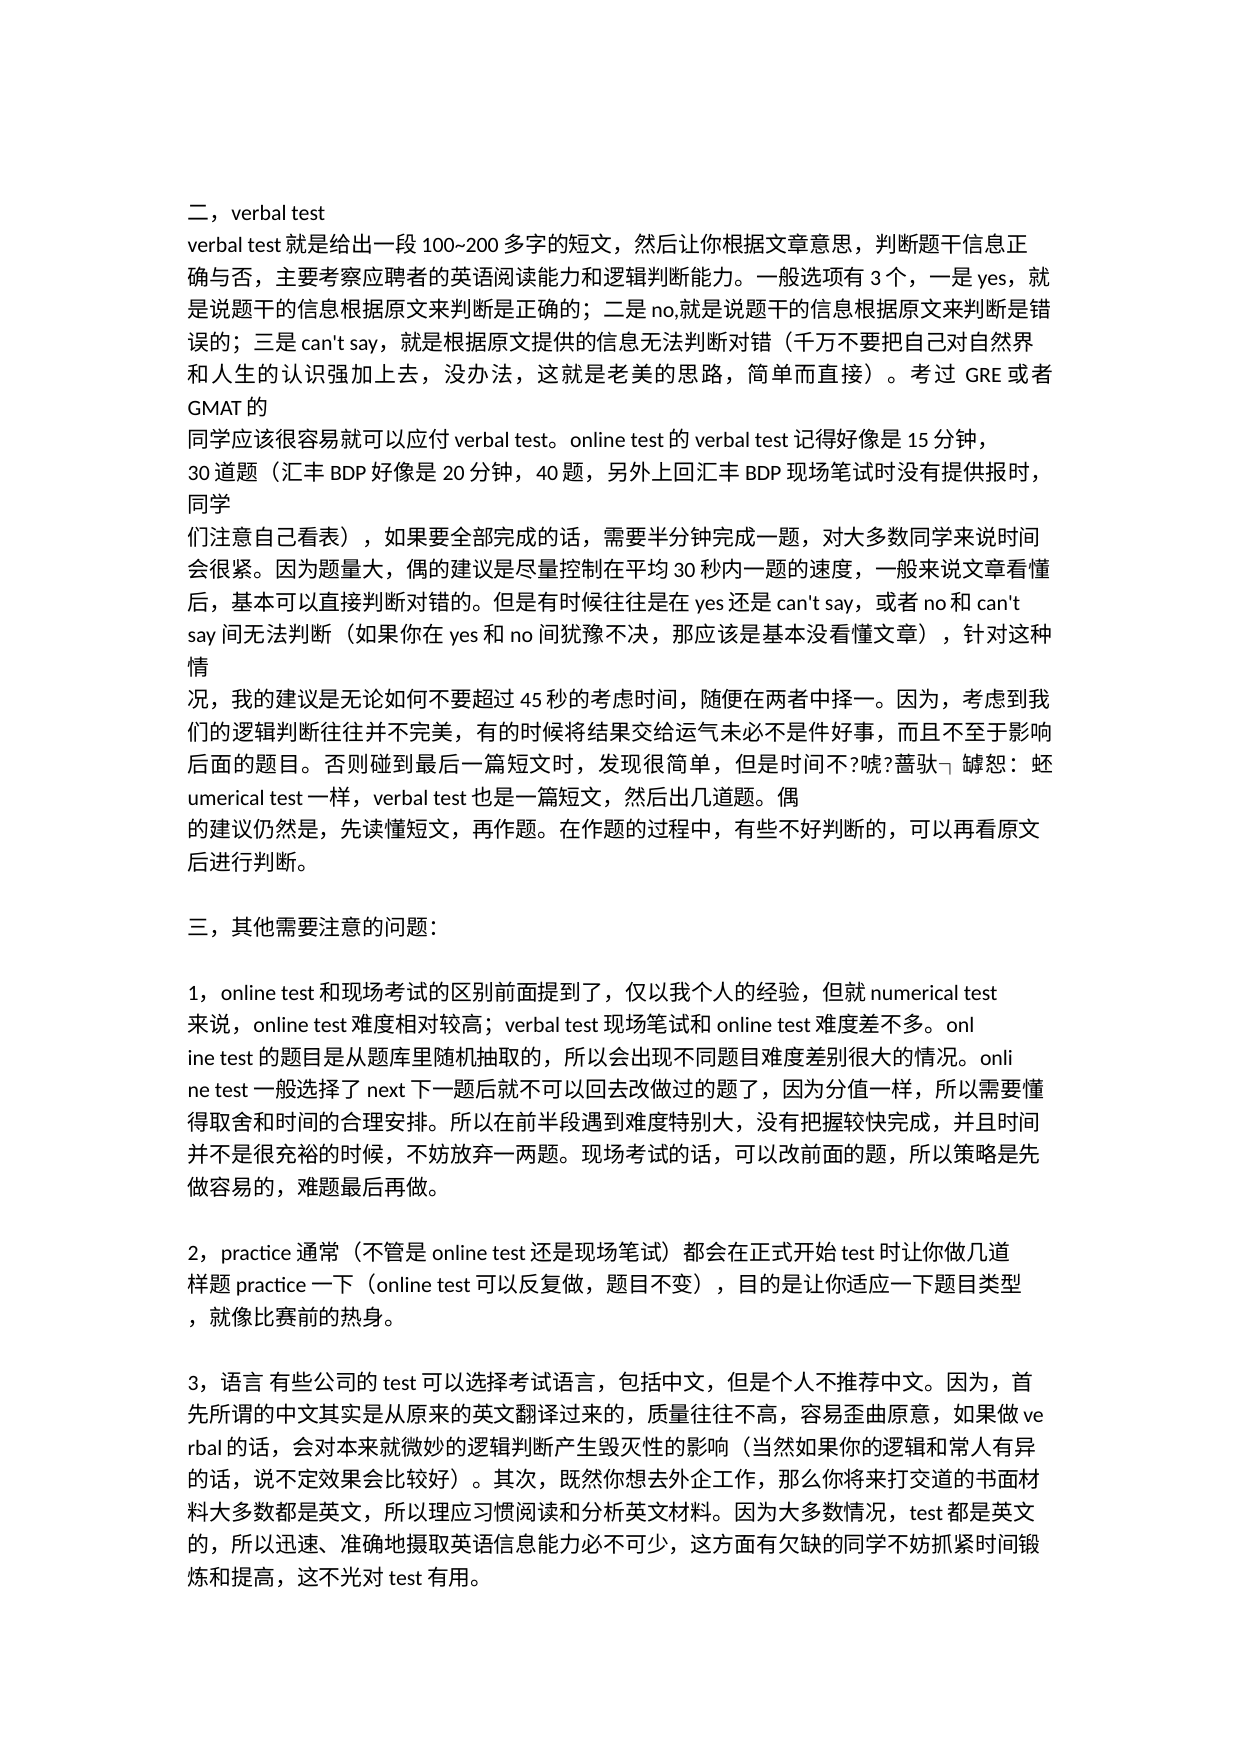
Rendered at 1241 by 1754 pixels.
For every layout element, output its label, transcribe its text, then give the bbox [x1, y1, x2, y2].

text 误的；三是can't say，就是根据原文提供的信息无法判断对错（千万不要把自己对自然界 [187, 324, 1053, 357]
text 得取舍和时间的合理安排。所以在前半段遇到难度特别大，没有把握较快完成，并且时间 [187, 1104, 1053, 1137]
text 并不是很充裕的时候，不妨放弃一两题。现场考试的话，可以改前面的题，所以策略是先 [187, 1137, 1053, 1169]
text 来说，online test难度相对较高；verbal test现场笔试和online test难度差不多。onl [187, 1007, 1053, 1039]
text 炼和提高，这不光对test有用。 [187, 1559, 1053, 1592]
text 先所谓的中文其实是从原来的英文翻译过来的，质量往往不高，容易歪曲原意，如果做ve [187, 1397, 1053, 1429]
text say间无法判断（如果你在yes和no间犹豫不决，那应该是基本没看懂文章），针对这种情 [187, 617, 1053, 682]
text 30道题（汇丰BDP好像是20分钟，40题，另外上回汇丰BDP现场笔试时没有提供报时，同学 [187, 454, 1053, 519]
text 3，语言 有些公司的test可以选择考试语言，包括中文，但是个人不推荐中文。因为，首 [187, 1364, 1053, 1397]
text ，就像比赛前的热身。 [187, 1299, 1053, 1332]
text 的话，说不定效果会比较好）。其次，既然你想去外企工作，那么你将来打交道的书面材 [187, 1462, 1053, 1494]
text 2，practice 通常（不管是online test还是现场笔试）都会在正式开始test时让你做几道 [187, 1234, 1053, 1267]
text ne test一般选择了next下一题后就不可以回去改做过的题了，因为分值一样，所以需要懂 [187, 1072, 1053, 1104]
text 是说题干的信息根据原文来判断是正确的；二是no,就是说题干的信息根据原文来判断是错 [187, 292, 1053, 324]
text 1，online test和现场考试的区别前面提到了，仅以我个人的经验，但就numerical test [187, 974, 1053, 1007]
text 的建议仍然是，先读懂短文，再作题。在作题的过程中，有些不好判断的，可以再看原文 [187, 812, 1053, 844]
text 同学应该很容易就可以应付verbal test。online test的verbal test记得好像是15分钟， [187, 422, 1053, 454]
text verbal test就是给出一段100~200多字的短文，然后让你根据文章意思，判断题干信息正 [187, 227, 1053, 259]
text 样题practice一下（online test可以反复做，题目不变），目的是让你适应一下题目类型 [187, 1267, 1053, 1299]
text 们的逻辑判断往往并不完美，有的时候将结果交给运气未必不是件好事，而且不至于影响后面的题目。否则碰到最后一篇短文时，发现很简单，但是时间不?唬?蔷驮┐罅恕：蚽umerical test一样，verbal test也是一篇短文，然后出几道题。偶 [187, 714, 1053, 812]
text 的，所以迅速、准确地摄取英语信息能力必不可少，这方面有欠缺的同学不妨抓紧时间锻 [187, 1527, 1053, 1559]
text 确与否，主要考察应聘者的英语阅读能力和逻辑判断能力。一般选项有3个，一是yes，就 [187, 259, 1053, 292]
text rbal的话，会对本来就微妙的逻辑判断产生毁灭性的影响（当然如果你的逻辑和常人有异 [187, 1429, 1053, 1462]
text 后，基本可以直接判断对错的。但是有时候往往是在yes还是can't say，或者no和can't [187, 584, 1053, 617]
text 和人生的认识强加上去，没办法，这就是老美的思路，简单而直接）。考过GRE或者GMAT的 [187, 357, 1053, 422]
text 况，我的建议是无论如何不要超过45秒的考虑时间，随便在两者中择一。因为，考虑到我 [187, 682, 1053, 714]
text ine test的题目是从题库里随机抽取的，所以会出现不同题目难度差别很大的情况。onli [187, 1039, 1053, 1072]
text 做容易的，难题最后再做。 [187, 1169, 1053, 1202]
text 们注意自己看表），如果要全部完成的话，需要半分钟完成一题，对大多数同学来说时间 [187, 519, 1053, 552]
text 后进行判断。 [187, 844, 1053, 877]
text 三，其他需要注意的问题： [187, 909, 1053, 942]
text 会很紧。因为题量大，偶的建议是尽量控制在平均30秒内一题的速度，一般来说文章看懂 [187, 552, 1053, 584]
text 料大多数都是英文，所以理应习惯阅读和分析英文材料。因为大多数情况，test都是英文 [187, 1494, 1053, 1527]
text 二，verbal test [187, 194, 1053, 227]
